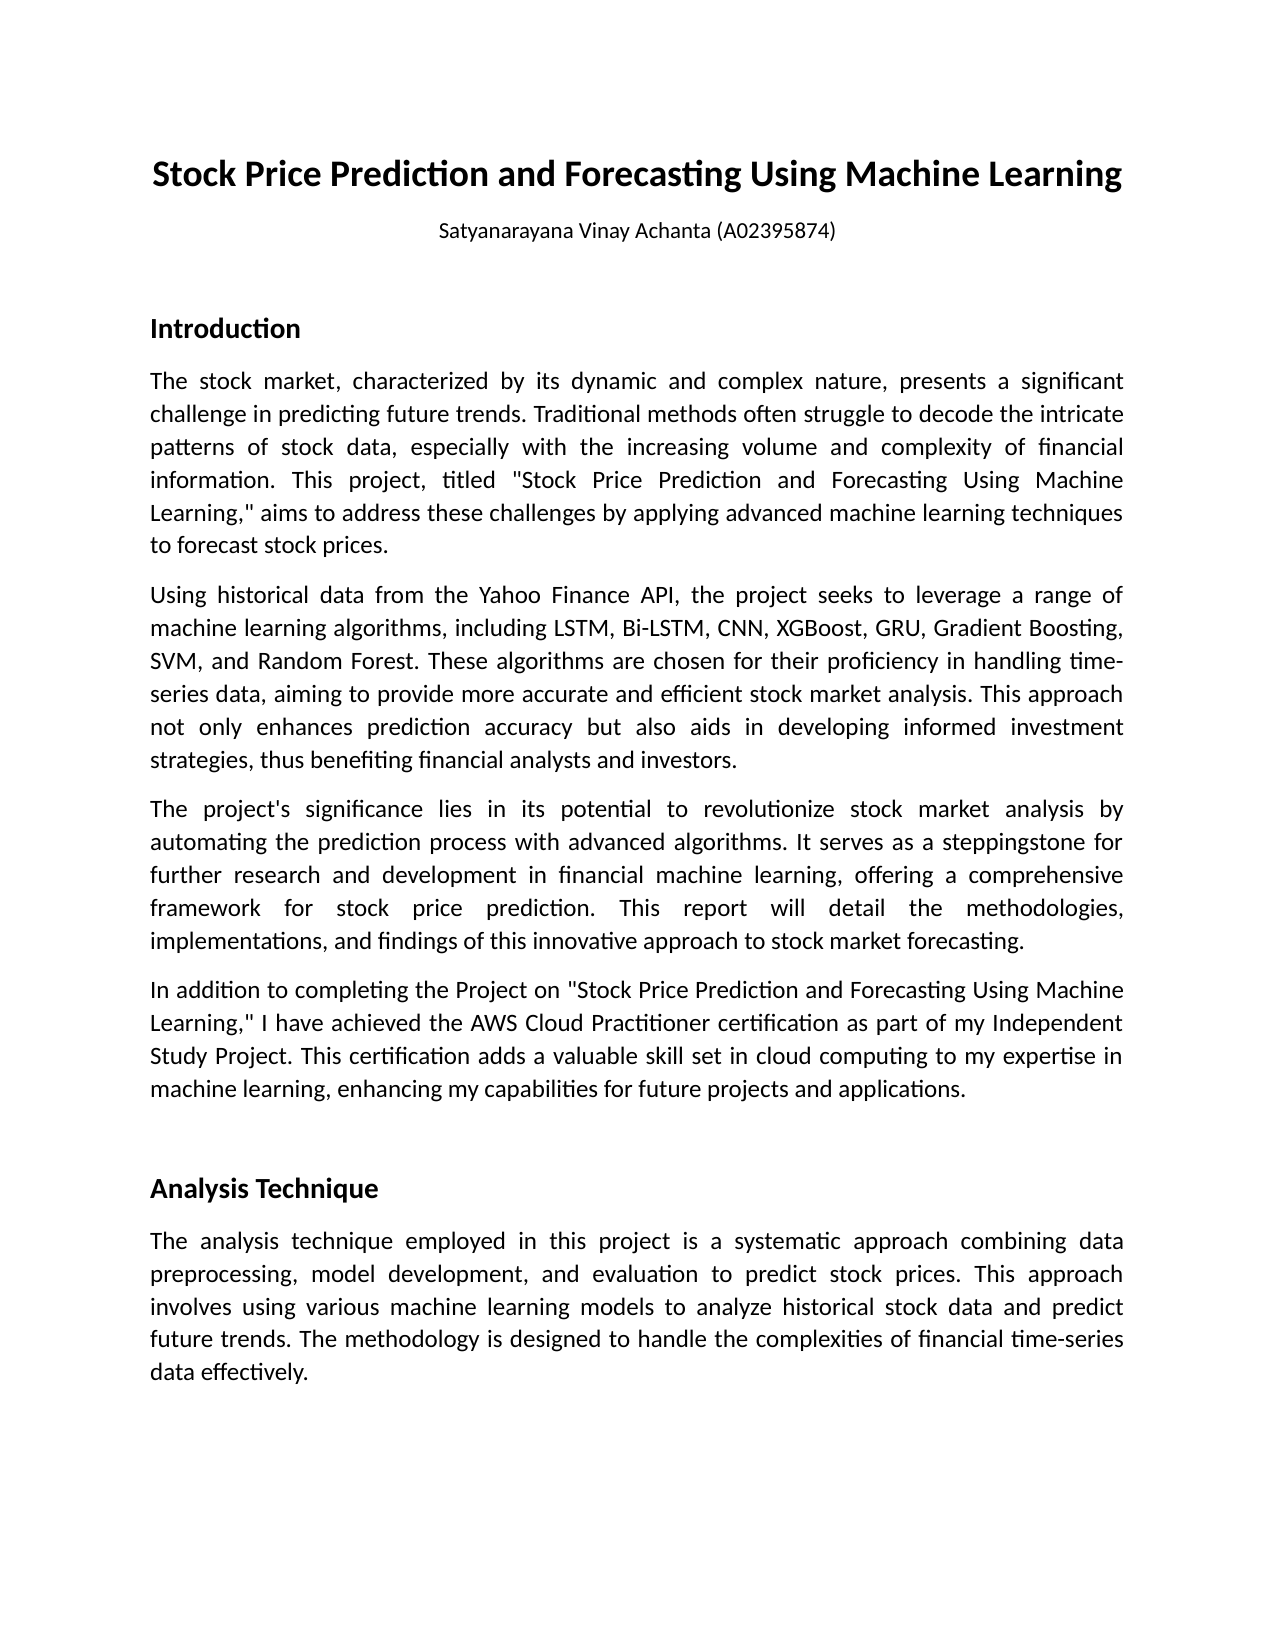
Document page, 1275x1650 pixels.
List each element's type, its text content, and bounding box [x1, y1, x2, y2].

text Introduction [150, 310, 1125, 346]
text Satyanarayana Vinay Achanta (A02395874) [150, 216, 1125, 244]
text Stock Price Prediction and Forecasting Using Machine Learning [150, 150, 1125, 196]
text The project's significance lies in its potential to revolutionize stock market analysis by automating the prediction process with advanced algorithms. It serves as a steppingstone for further research and development in financial machine learning, offering a comprehensive framework for stock price prediction. This report will detail the methodologies, implementations, and findings of this innovative approach to stock market forecasting. [150, 793, 1125, 956]
text The analysis technique employed in this project is a systematic approach combining data preprocessing, model development, and evaluation to predict stock prices. This approach involves using various machine learning models to analyze historical stock data and predict future trends. The methodology is designed to handle the complexities of financial time-series data effectively. [150, 1225, 1125, 1387]
text The stock market, characterized by its dynamic and complex nature, presents a significant challenge in predicting future trends. Traditional methods often struggle to decode the intricate patterns of stock data, especially with the increasing volume and complexity of financial information. This project, titled "Stock Price Prediction and Forecasting Using Machine Learning," aims to address these challenges by applying advanced machine learning techniques to forecast stock prices. [150, 365, 1125, 560]
text In addition to completing the Project on "Stock Price Prediction and Forecasting Using Machine Learning," I have achieved the AWS Cloud Practitioner certification as part of my Independent Study Project. This certification adds a valuable skill set in cloud computing to my expertise in machine learning, enhancing my capabilities for future projects and applications. [150, 974, 1125, 1104]
text Using historical data from the Yahoo Finance API, the project seeks to leverage a range of machine learning algorithms, including LSTM, Bi-LSTM, CNN, XGBoost, GRU, Gradient Boosting, SVM, and Random Forest. These algorithms are chosen for their proficiency in handling time-series data, aiming to provide more accurate and efficient stock market analysis. This approach not only enhances prediction accuracy but also aids in developing informed investment strategies, thus benefiting financial analysts and investors. [150, 579, 1125, 774]
text Analysis Technique [150, 1170, 1125, 1205]
